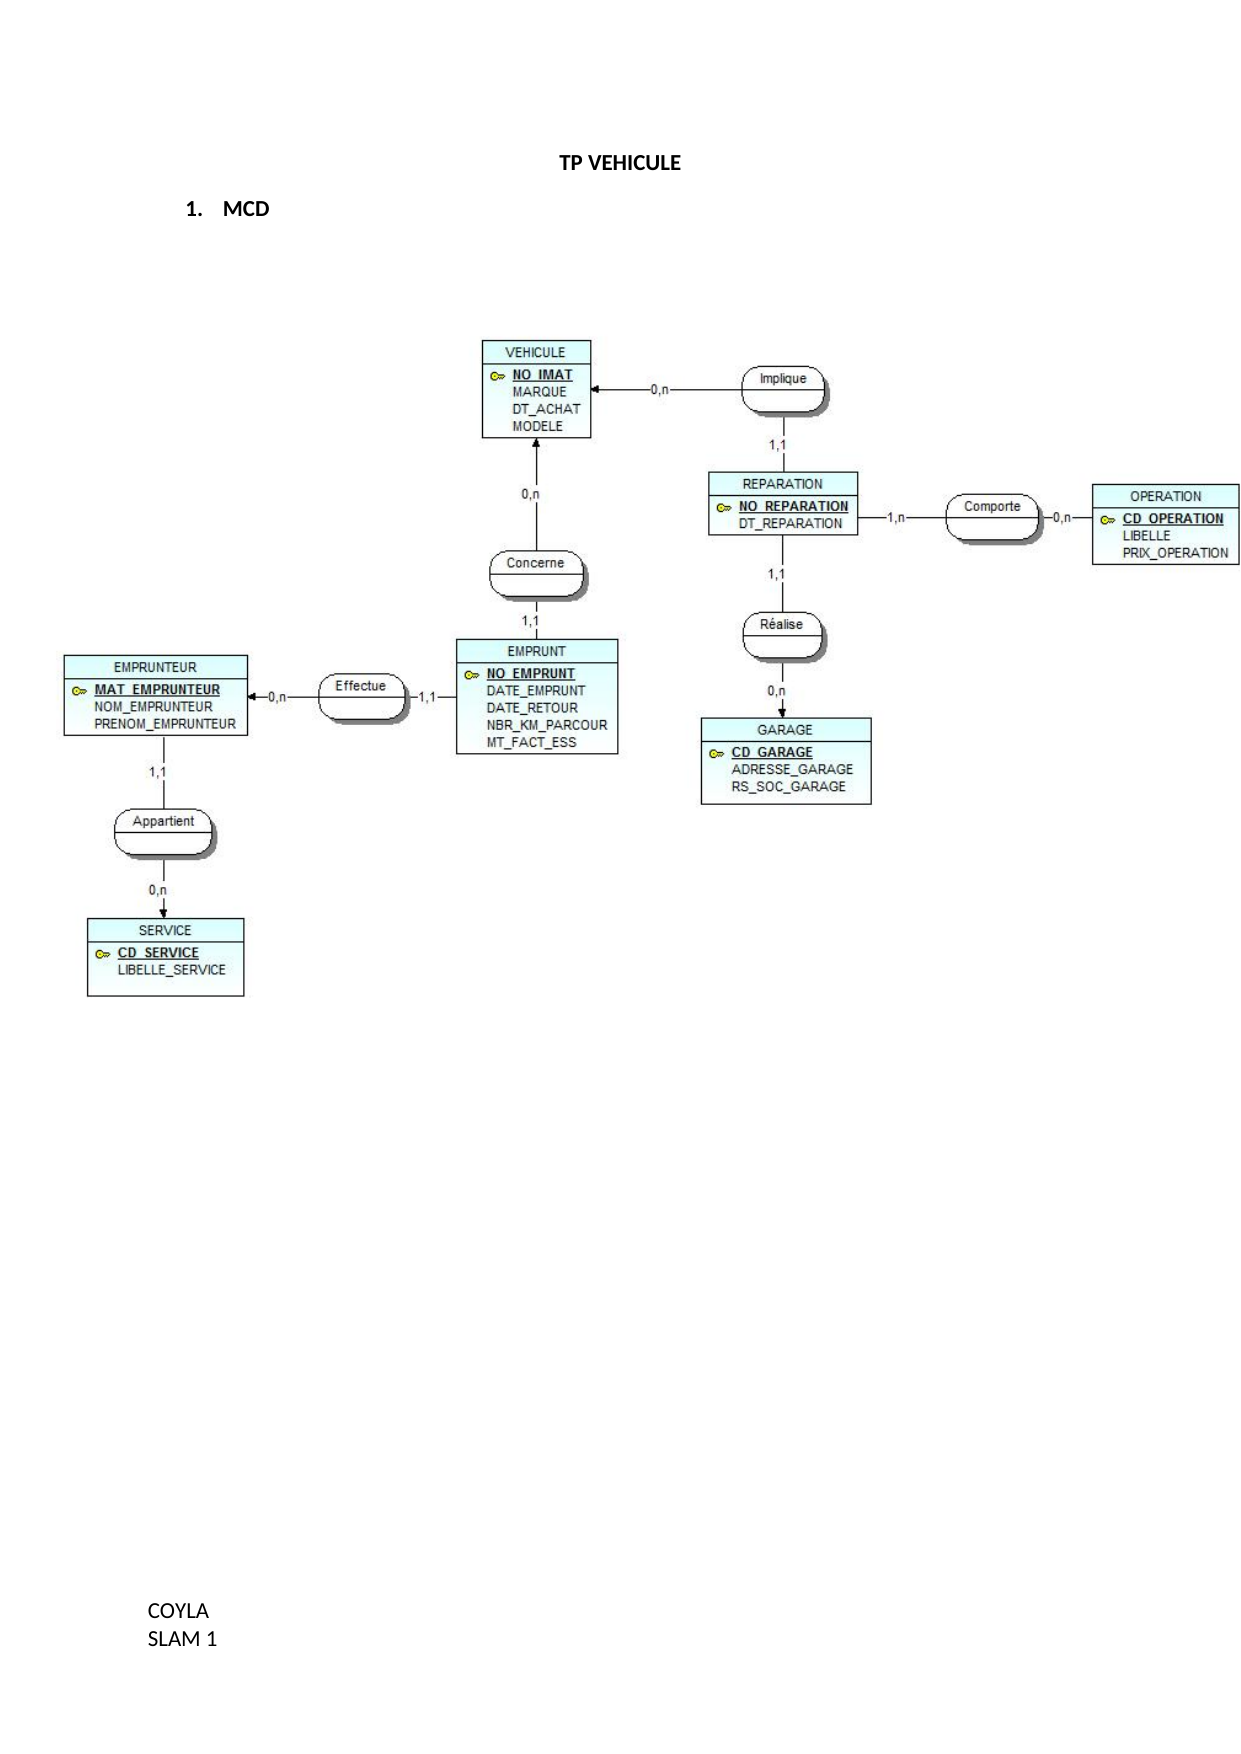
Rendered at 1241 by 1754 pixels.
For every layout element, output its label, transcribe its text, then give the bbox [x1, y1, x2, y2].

picture [17, 238, 1241, 998]
text TP VEHICULE [148, 148, 1093, 176]
list MCD [185, 194, 1093, 222]
